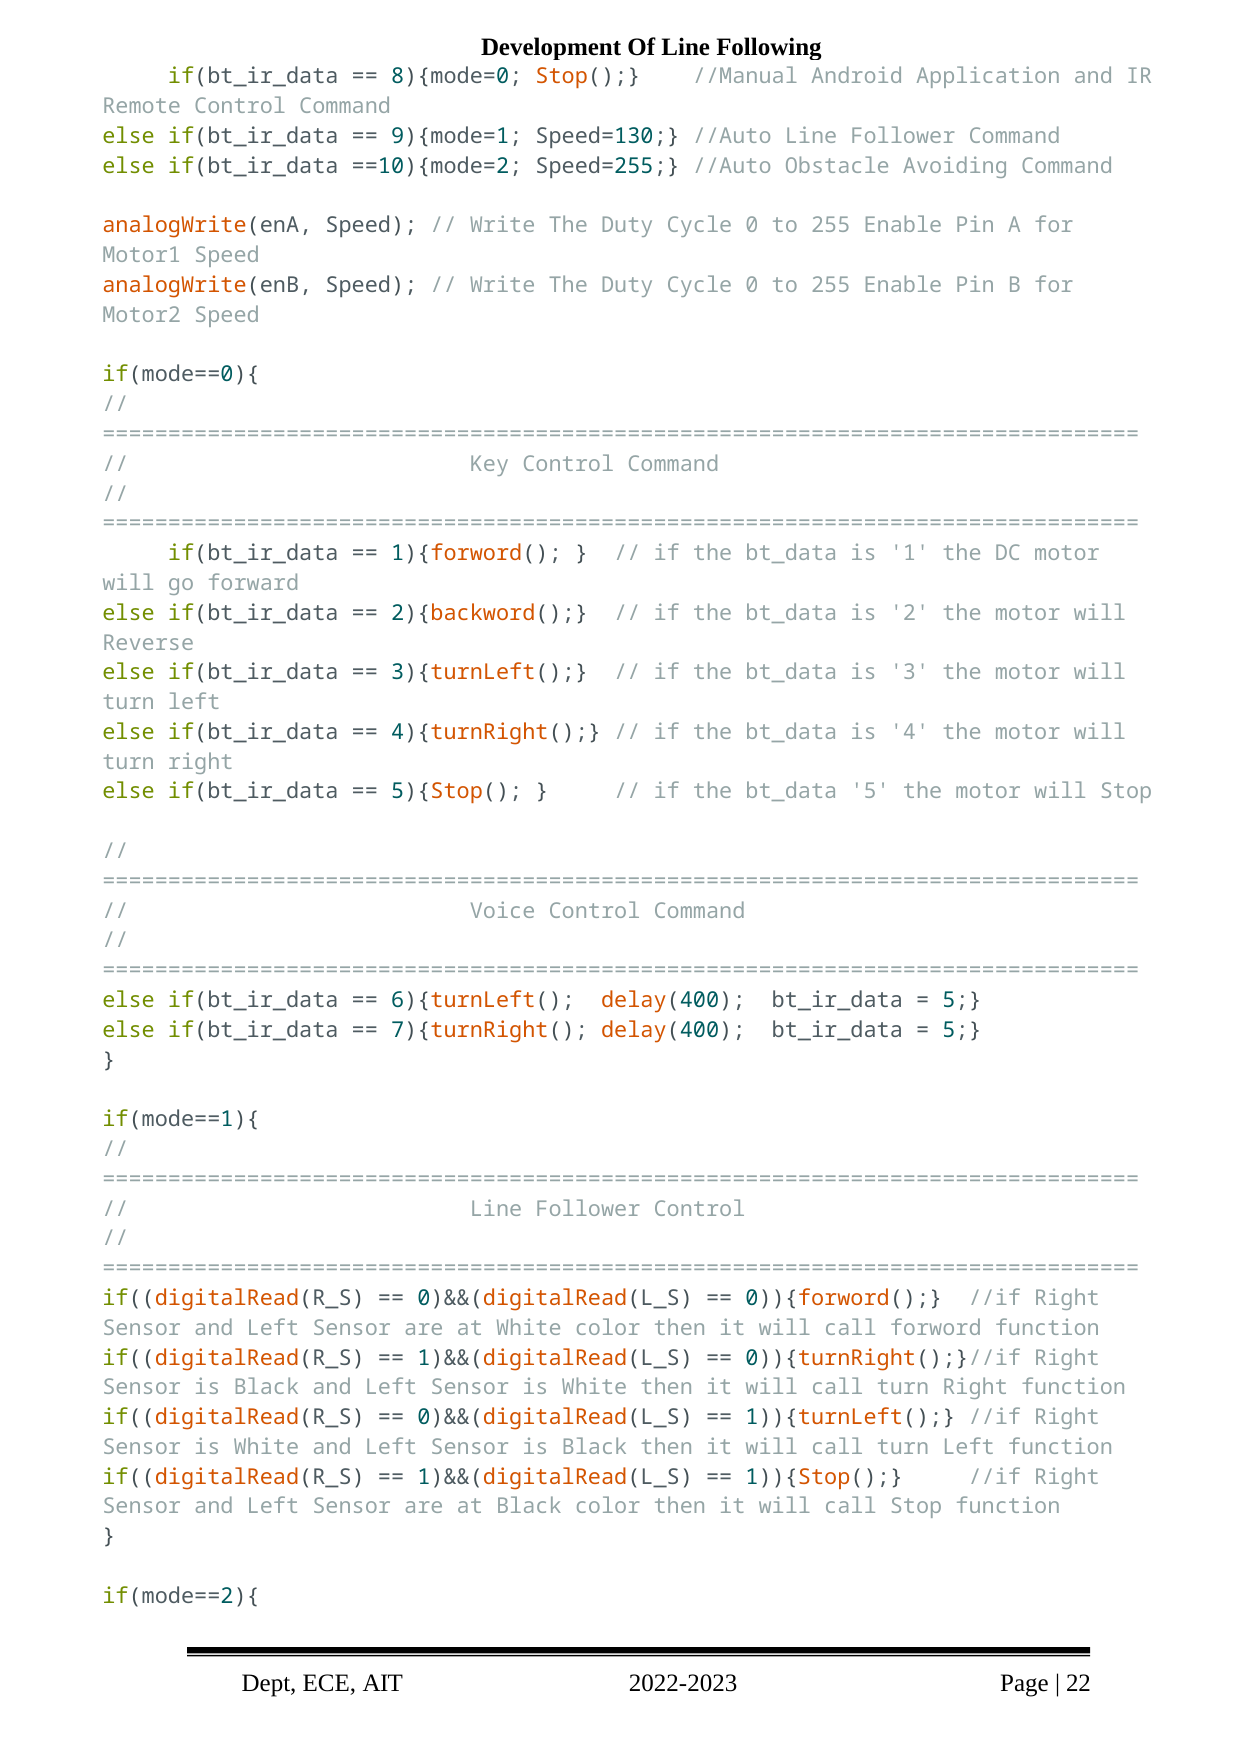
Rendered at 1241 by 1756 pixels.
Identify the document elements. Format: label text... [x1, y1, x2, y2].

text else if(bt_ir_data == 9){mode=1; Speed=130;} //Auto Line Follower Command [102, 120, 1153, 150]
text // Voice Control Command [102, 894, 1153, 924]
text } [102, 1520, 1153, 1550]
text if(bt_ir_data == 1){forword(); } // if the bt_data is '1' the DC motor will go forward [102, 537, 1153, 597]
text //=============================================================================== [102, 388, 1153, 448]
text if((digitalRead(R_S) == 0)&&(digitalRead(L_S) == 1)){turnLeft();} //if Right Sensor is White and Left Sensor is Black then it will call turn Left function [102, 1401, 1153, 1461]
text } [102, 1043, 1153, 1073]
text //=============================================================================== [102, 924, 1153, 984]
text // Key Control Command [102, 448, 1153, 477]
text if(bt_ir_data == 8){mode=0; Stop();} //Manual Android Application and IR Remote Control Command [102, 60, 1153, 120]
text if(mode==1){ [102, 1103, 1153, 1133]
text else if(bt_ir_data == 5){Stop(); } // if the bt_data '5' the motor will Stop [102, 775, 1153, 805]
text if((digitalRead(R_S) == 0)&&(digitalRead(L_S) == 0)){forword();} //if Right Sensor and Left Sensor are at White color then it will call forword function [102, 1282, 1153, 1341]
text //=============================================================================== [102, 835, 1153, 894]
text if(mode==2){ [102, 1580, 1153, 1609]
text analogWrite(enB, Speed); // Write The Duty Cycle 0 to 255 Enable Pin B for Motor2 Speed [102, 269, 1153, 328]
text //=============================================================================== [102, 1133, 1153, 1192]
text if((digitalRead(R_S) == 1)&&(digitalRead(L_S) == 0)){turnRight();}//if Right Sensor is Black and Left Sensor is White then it will call turn Right function [102, 1341, 1153, 1401]
text else if(bt_ir_data == 3){turnLeft();} // if the bt_data is '3' the motor will turn left [102, 656, 1153, 716]
text analogWrite(enA, Speed); // Write The Duty Cycle 0 to 255 Enable Pin A for Motor1 Speed [102, 209, 1153, 269]
text else if(bt_ir_data == 4){turnRight();} // if the bt_data is '4' the motor will turn right [102, 716, 1153, 775]
text else if(bt_ir_data == 2){backword();} // if the bt_data is '2' the motor will Reverse [102, 597, 1153, 656]
text else if(bt_ir_data ==10){mode=2; Speed=255;} //Auto Obstacle Avoiding Command [102, 150, 1153, 179]
text //=============================================================================== [102, 1222, 1153, 1282]
text //=============================================================================== [102, 477, 1153, 537]
text else if(bt_ir_data == 7){turnRight(); delay(400); bt_ir_data = 5;} [102, 1014, 1153, 1043]
text if(mode==0){ [102, 358, 1153, 388]
text // Line Follower Control [102, 1192, 1153, 1222]
text if((digitalRead(R_S) == 1)&&(digitalRead(L_S) == 1)){Stop();} //if Right Sensor and Left Sensor are at Black color then it will call Stop function [102, 1461, 1153, 1520]
text else if(bt_ir_data == 6){turnLeft(); delay(400); bt_ir_data = 5;} [102, 984, 1153, 1014]
